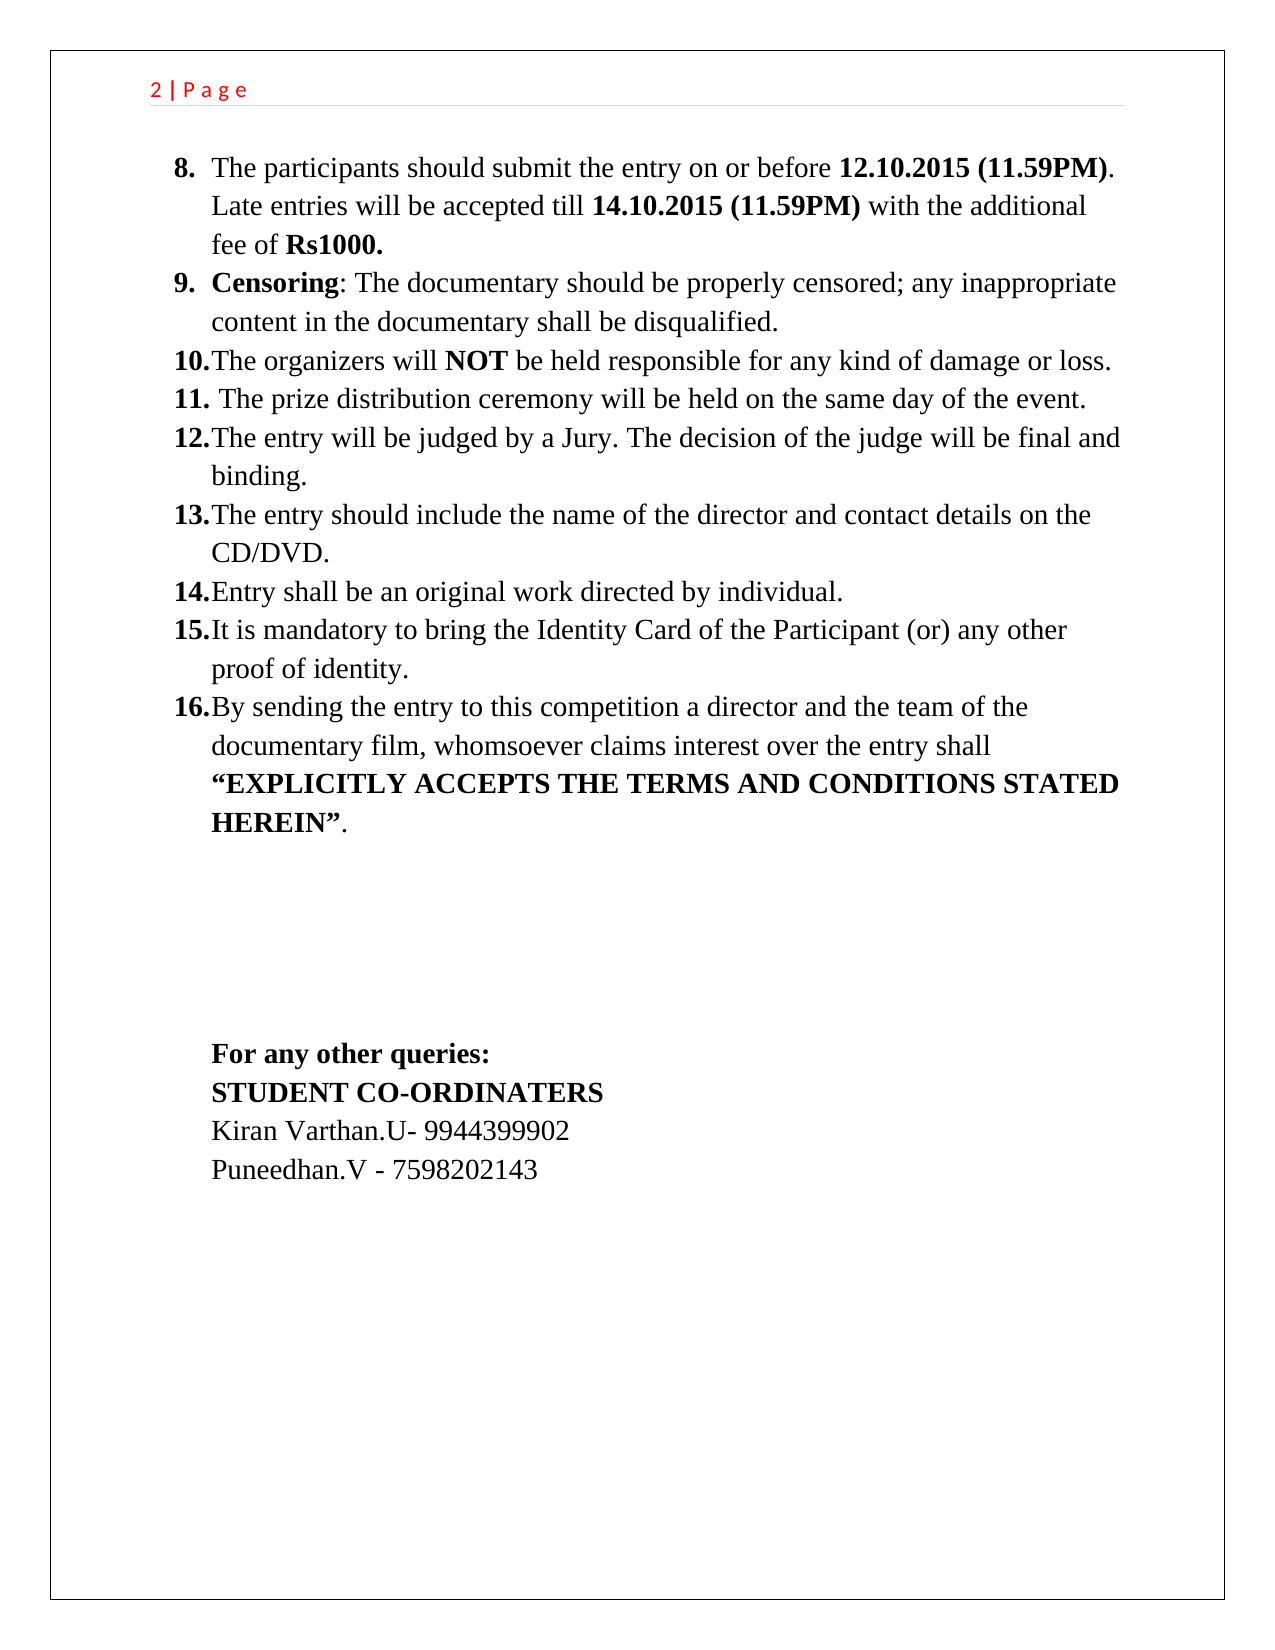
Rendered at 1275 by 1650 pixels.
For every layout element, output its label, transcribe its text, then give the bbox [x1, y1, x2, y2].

list Puneedhan.V - 7598202143 [211, 1152, 1125, 1186]
list Kiran Varthan.U- 9944399902 [211, 1113, 1125, 1147]
list Entry shall be an original work directed by individual. [173, 574, 1125, 607]
list The prize distribution ceremony will be held on the same day of the event. [173, 381, 1125, 415]
list The entry should include the name of the director and contact details on the CD/DVD. [173, 497, 1125, 569]
list The entry will be judged by a Jury. The decision of the judge will be final and binding. [173, 420, 1125, 492]
list For any other queries: [211, 1036, 1125, 1070]
list The organizers will NOT be held responsible for any kind of damage or loss. [173, 343, 1125, 376]
list It is mandatory to bring the Identity Card of the Participant (or) any other proof of identity. [173, 612, 1125, 684]
list Censoring: The documentary should be properly censored; any inappropriate content in the documentary shall be disqualified. [173, 266, 1125, 338]
list The participants should submit the entry on or before 12.10.2015 (11.59PM). Late entries will be accepted till 14.10.2015 (11.59PM) with the additional fee of Rs1000. [173, 150, 1125, 261]
list By sending the entry to this competition a director and the team of the documentary film, whomsoever claims interest over the entry shall “EXPLICITLY ACCEPTS THE TERMS AND CONDITIONS STATED HEREIN”. [173, 689, 1125, 839]
list STUDENT CO-ORDINATERS [211, 1075, 1125, 1108]
